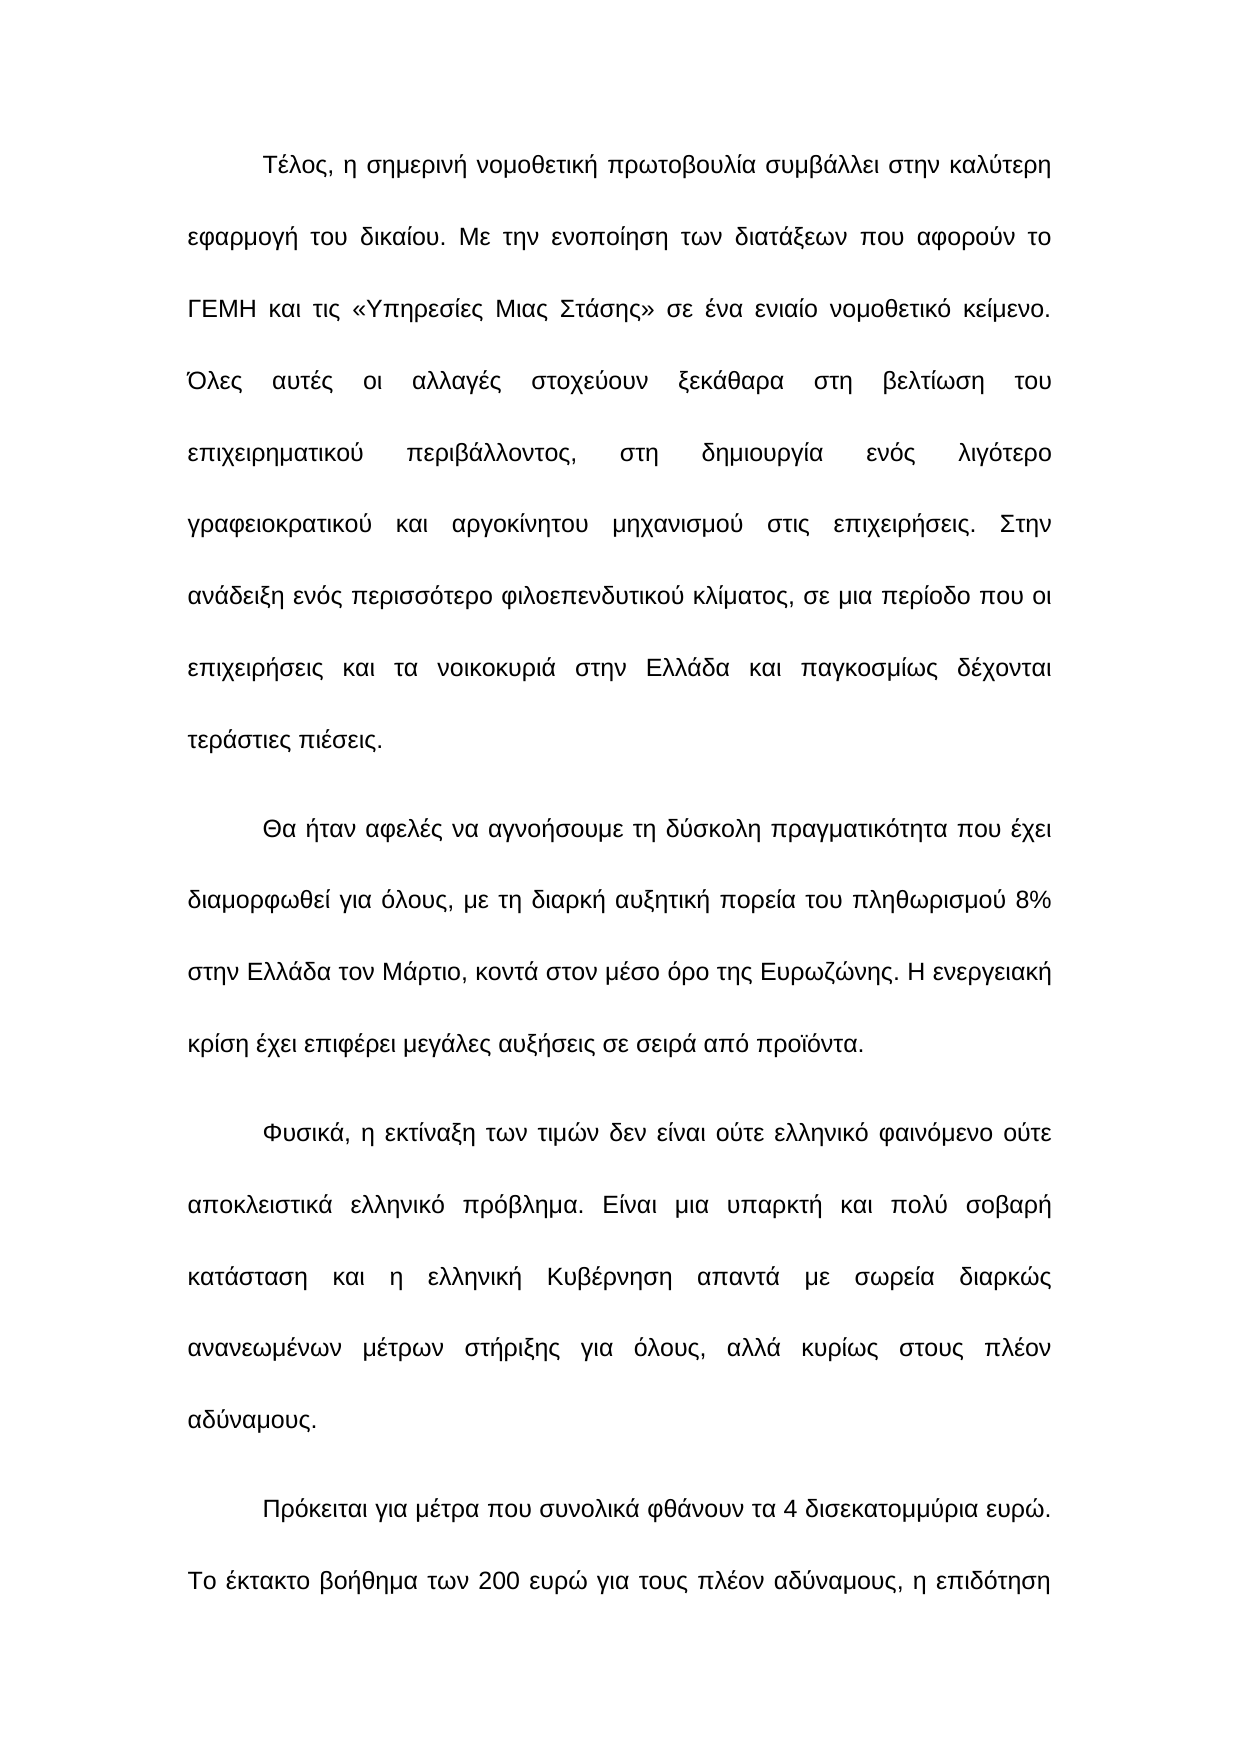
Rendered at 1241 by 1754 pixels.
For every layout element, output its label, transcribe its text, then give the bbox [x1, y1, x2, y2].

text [187, 1494, 1053, 1594]
text Φυσικά, η εκτίναξη των τιμών δεν είναι ούτε ελληνικό φαινόμενο ούτε αποκλειστικά ελληνικό πρόβλημα. Είναι μια υπαρκτή και πολύ σοβαρή κατάσταση και η ελληνική Κυβέρνηση απαντά με σωρεία διαρκώς ανανεωμένων μέτρων στήριξης για όλους, αλλά κυρίως στους πλέον αδύναμους. [187, 1118, 1053, 1434]
text Θα ήταν αφελές να αγνοήσουμε τη δύσκολη πραγματικότητα που έχει διαμορφωθεί για όλους, με τη διαρκή αυξητική πορεία του πληθωρισμού 8% στην Ελλάδα τον Μάρτιο, κοντά στον μέσο όρο της Ευρωζώνης. Η ενεργειακή κρίση έχει επιφέρει μεγάλες αυξήσεις σε σειρά από προϊόντα. [187, 813, 1053, 1058]
text Τέλος, η σημερινή νομοθετική πρωτοβουλία συμβάλλει στην καλύτερη εφαρμογή του δικαίου. Με την ενοποίηση των διατάξεων που αφορούν το ΓΕΜΗ και τις «Υπηρεσίες Μιας Στάσης» σε ένα ενιαίο νομοθετικό κείμενο. Όλες αυτές οι αλλαγές στοχεύουν ξεκάθαρα στη βελτίωση του επιχειρηματικού περιβάλλοντος, στη δημιουργία ενός λιγότερο γραφειοκρατικού και αργοκίνητου μηχανισμού στις επιχειρήσεις. Στην ανάδειξη ενός περισσότερο φιλοεπενδυτικού κλίματος, σε μια περίοδο που οι επιχειρήσεις και τα νοικοκυριά στην Ελλάδα και παγκοσμίως δέχονται τεράστιες πιέσεις. [187, 150, 1053, 754]
